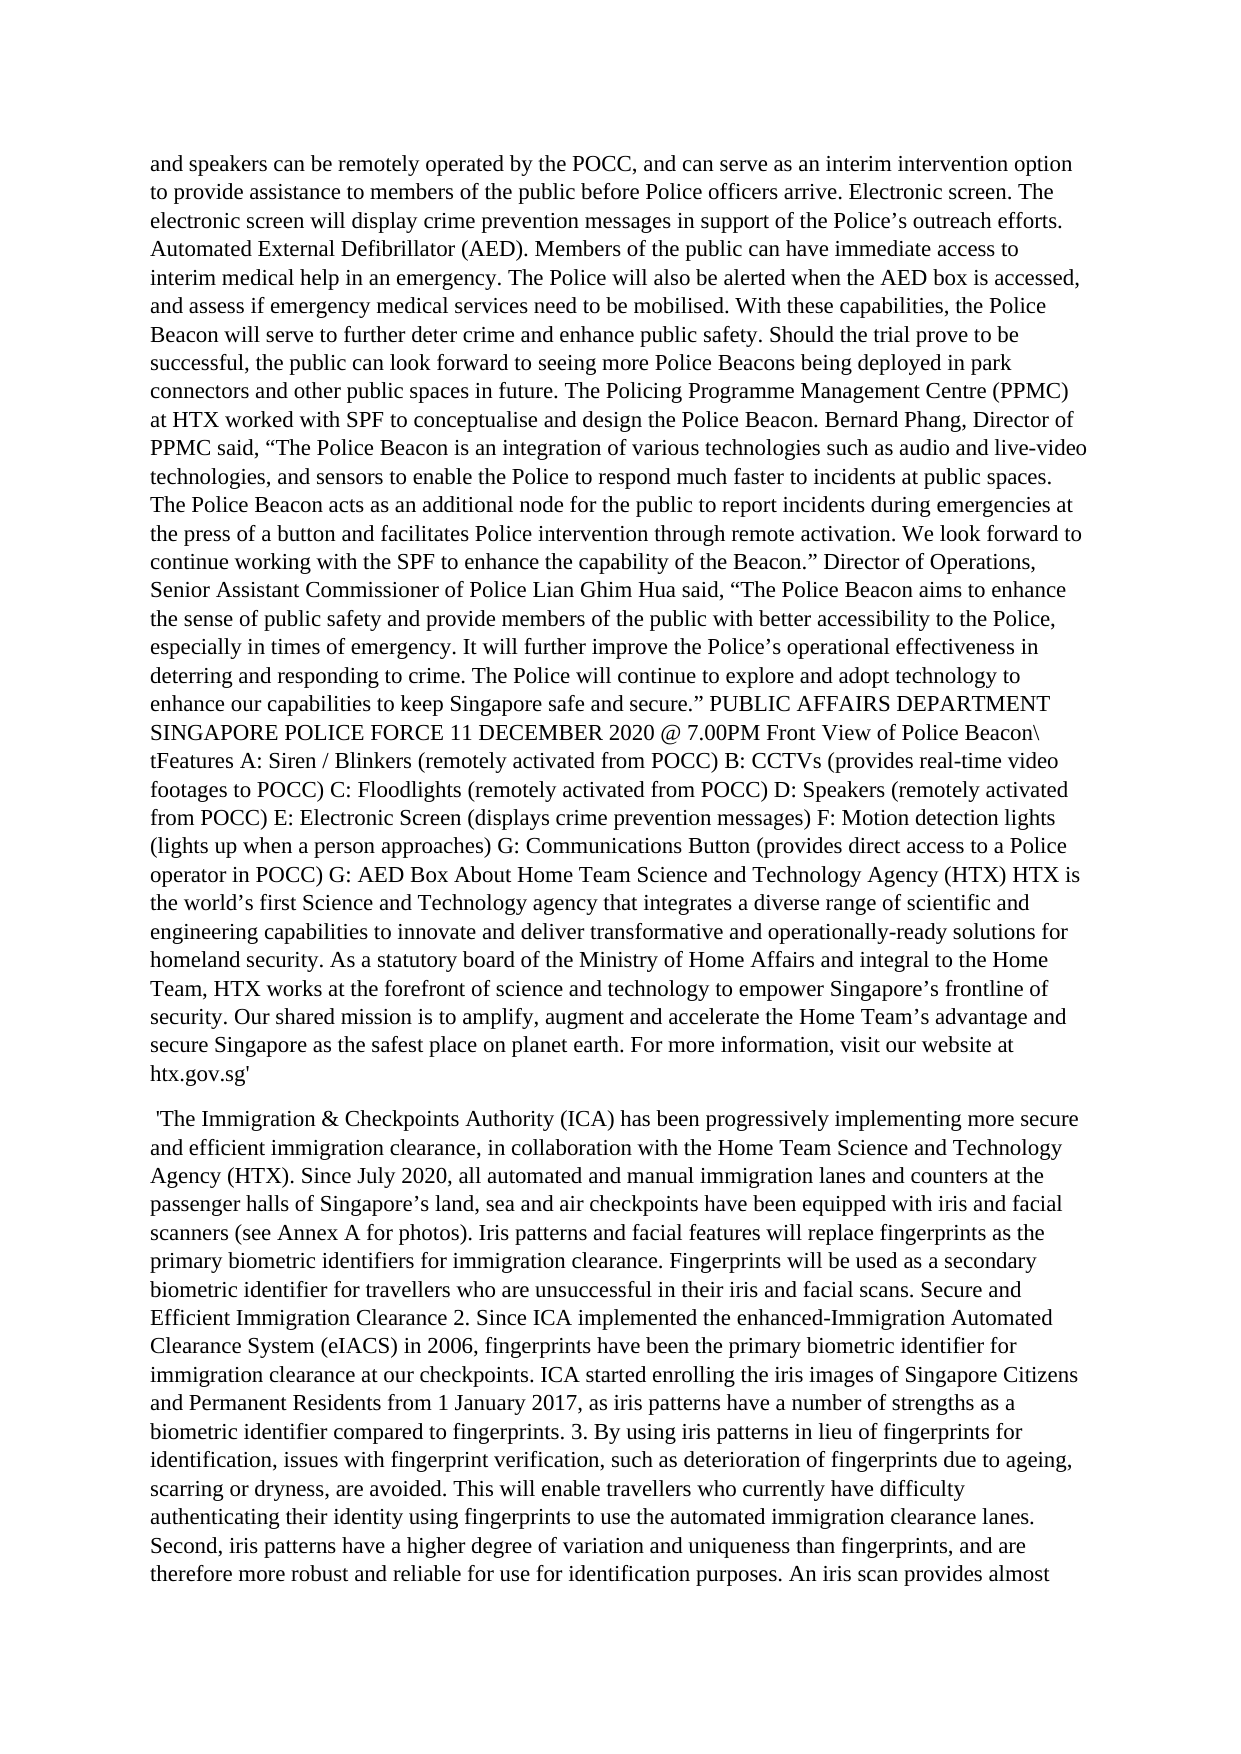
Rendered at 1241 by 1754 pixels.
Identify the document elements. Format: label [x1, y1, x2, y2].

text [150, 150, 1090, 1086]
text [150, 1105, 1090, 1586]
